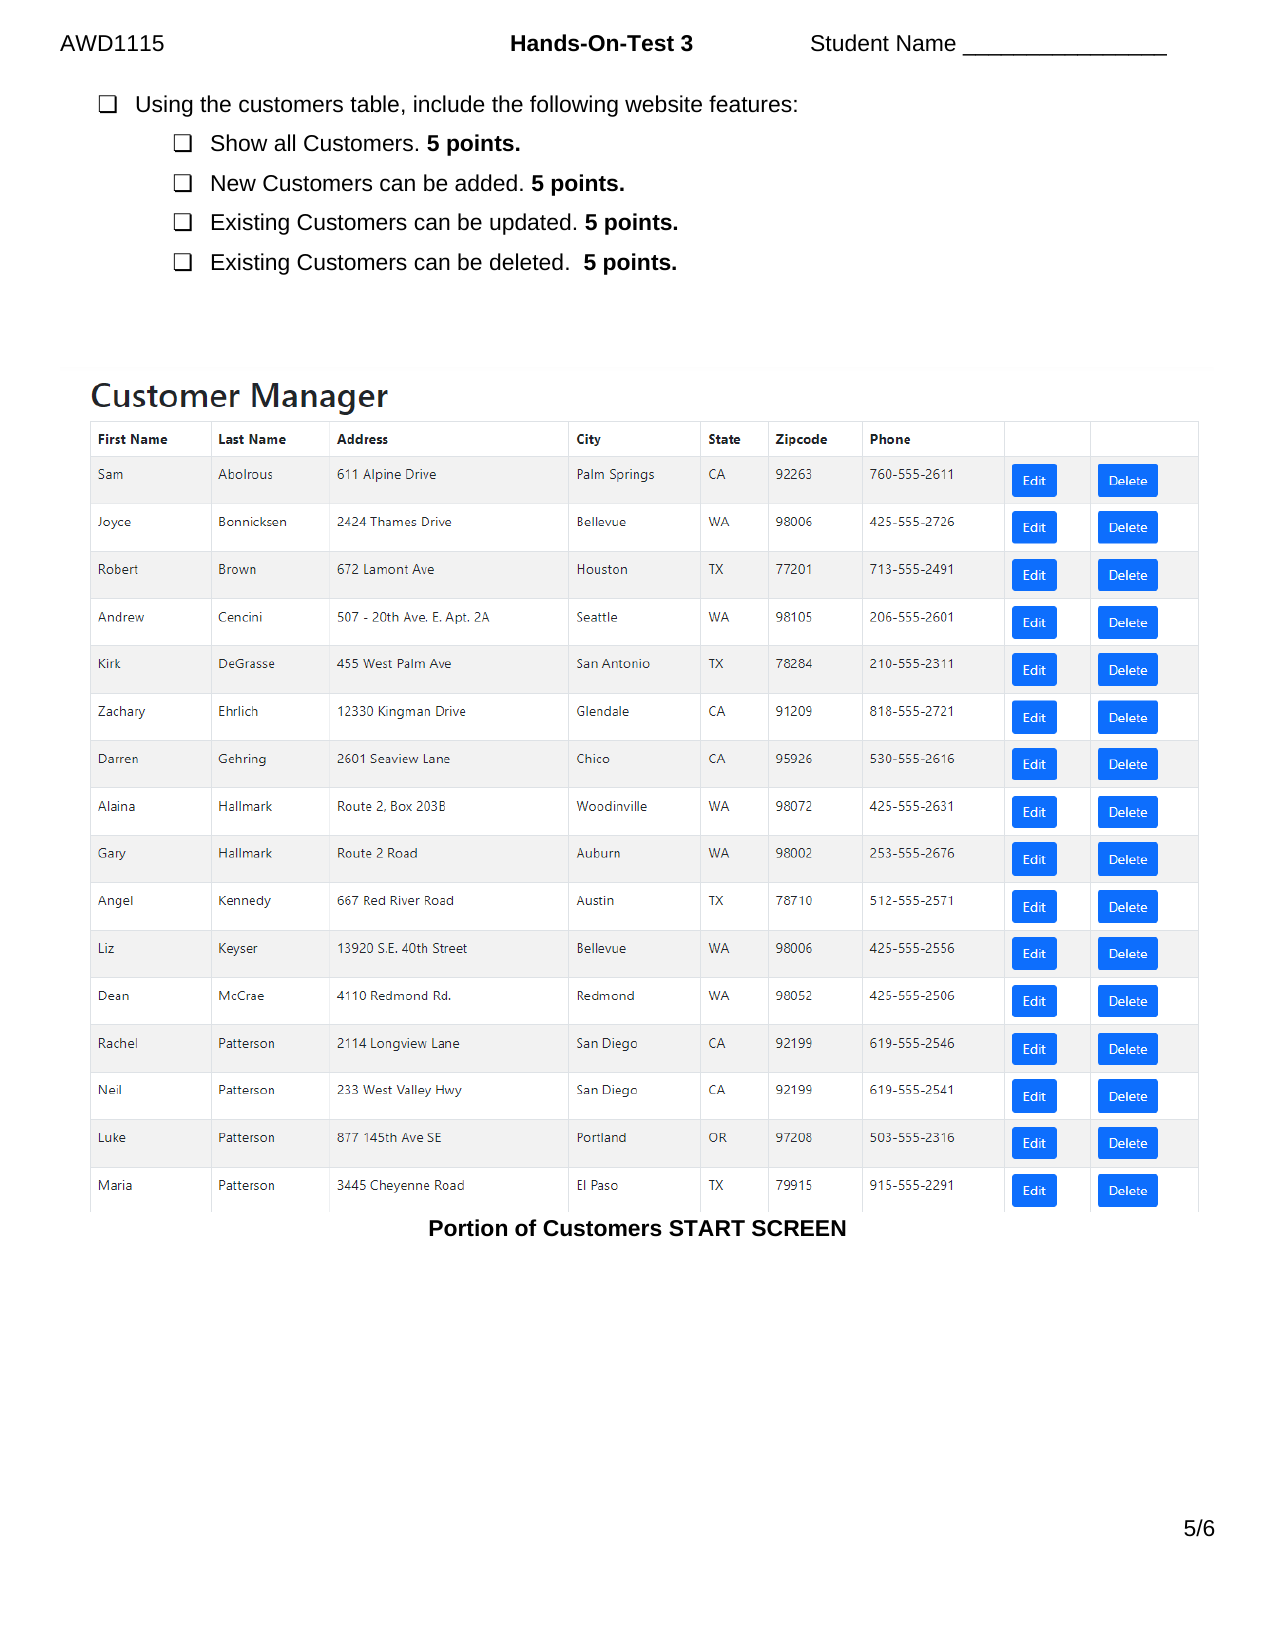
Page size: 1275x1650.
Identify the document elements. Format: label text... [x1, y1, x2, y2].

list New Customers can be added. 5 points. [172, 169, 1215, 196]
list Existing Customers can be deleted. 5 points. [172, 248, 1215, 275]
list Show all Customers. 5 points. [172, 130, 1215, 156]
list Existing Customers can be updated. 5 points. [172, 209, 1215, 235]
text Portion of Customers START SCREEN [60, 1215, 1215, 1242]
list Using the customers table, include the following website features: [97, 91, 1215, 117]
picture [60, 367, 1214, 1212]
